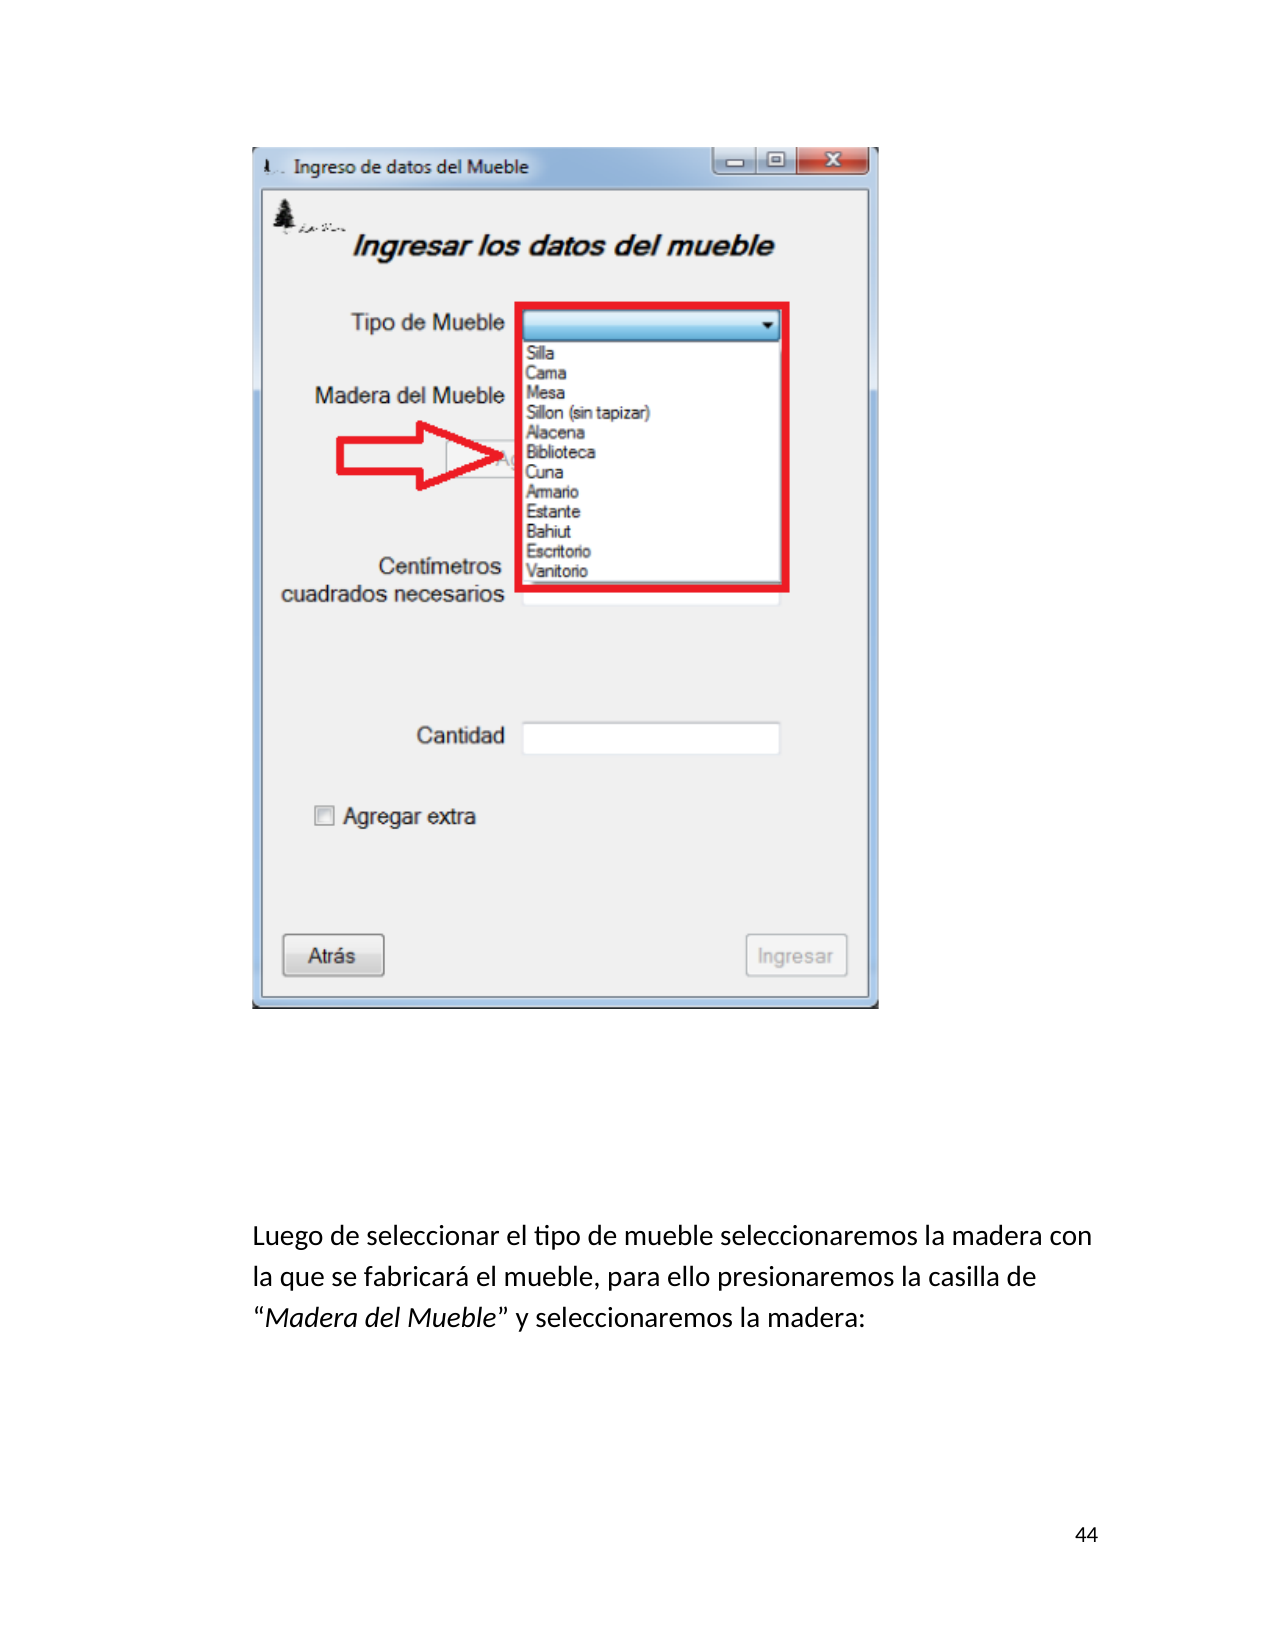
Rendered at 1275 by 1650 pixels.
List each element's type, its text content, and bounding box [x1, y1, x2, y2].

picture [252, 147, 879, 1009]
list Luego de seleccionar el tipo de mueble seleccionaremos la madera con la que se fabricará el mueble, para ello presionaremos la casilla de “Madera del Mueble” y seleccionaremos la madera: [252, 1217, 1098, 1335]
